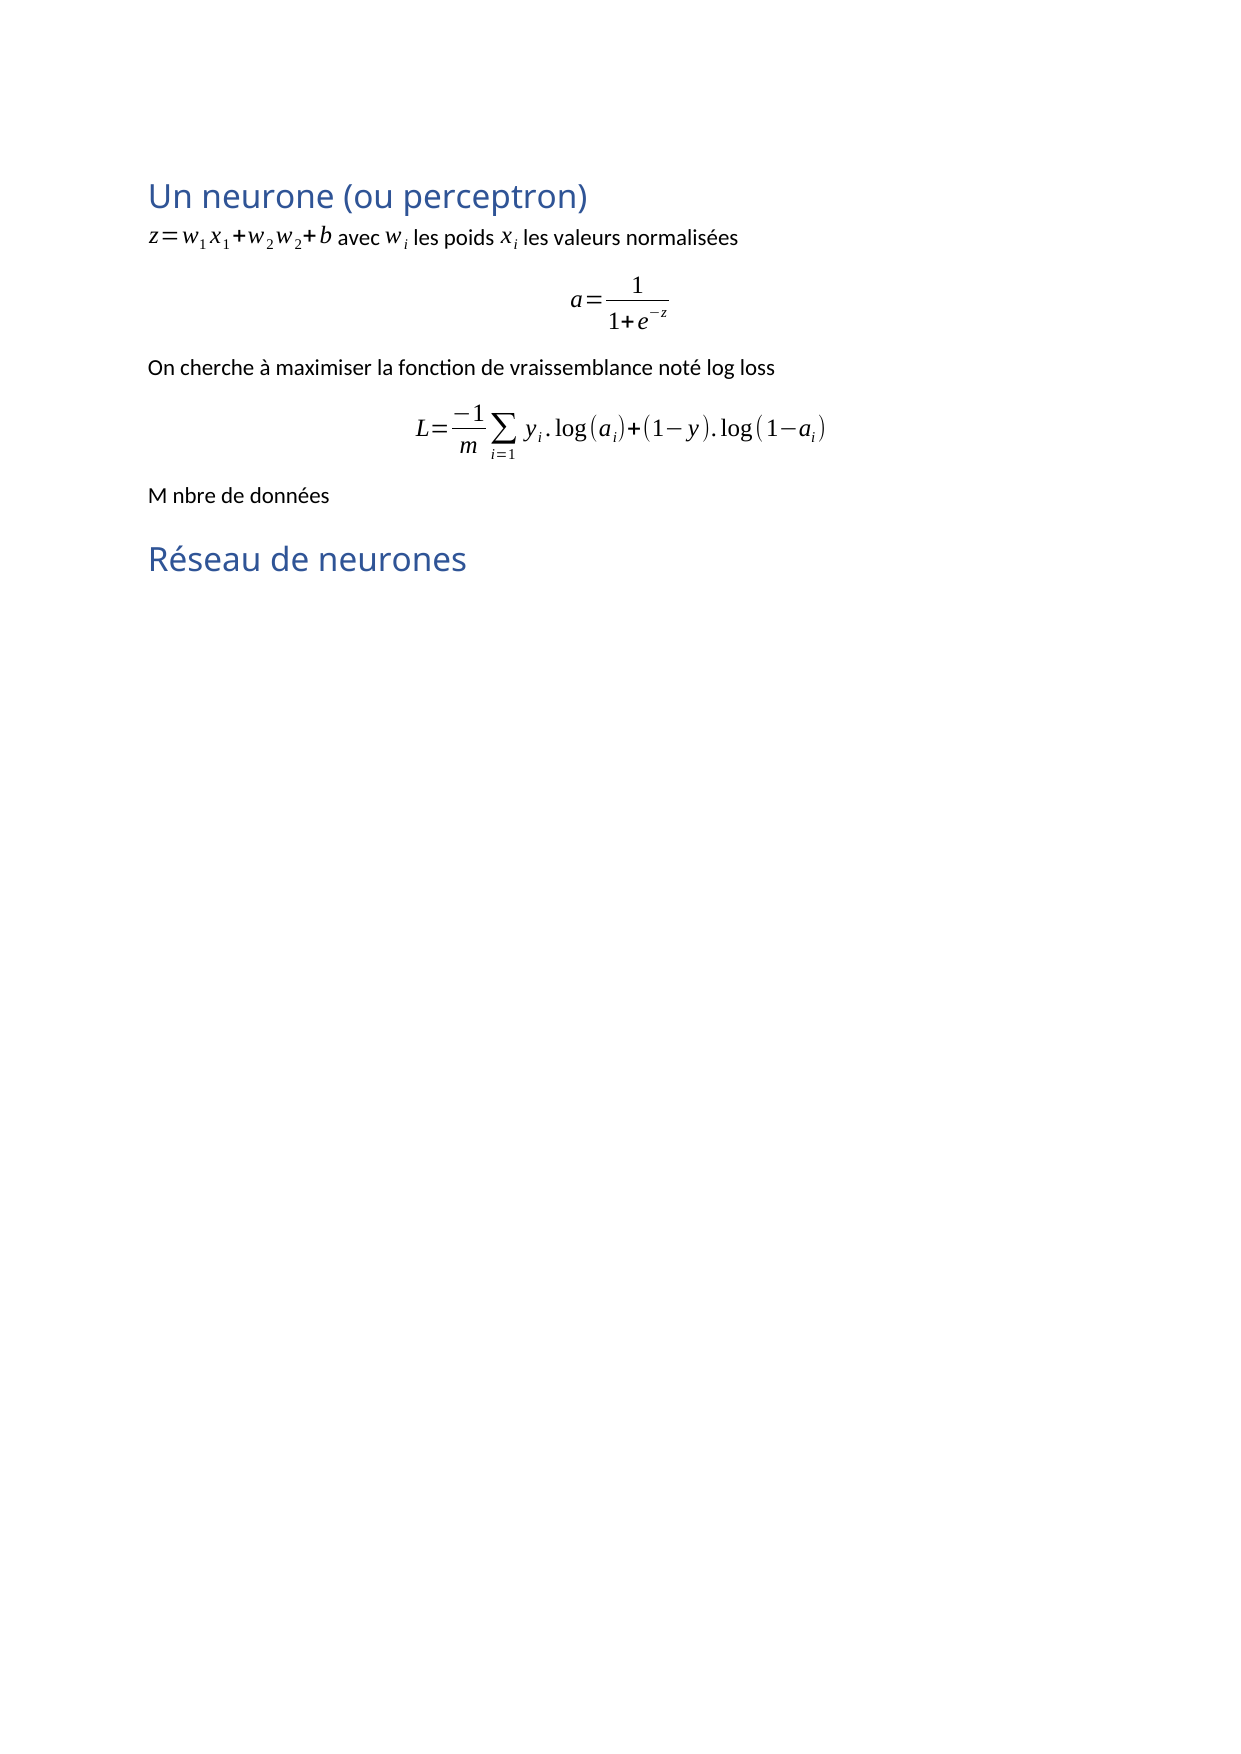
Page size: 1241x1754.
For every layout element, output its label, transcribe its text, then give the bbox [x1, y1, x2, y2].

subtitle Un neurone (ou perceptron) [148, 173, 1093, 218]
text avec les poids les valeurs normalisées [148, 222, 1093, 253]
text M nbre de données [148, 481, 1093, 509]
text On cherche à maximiser la fonction de vraissemblance noté log loss [148, 353, 1093, 381]
subtitle Réseau de neurones [148, 536, 1093, 581]
